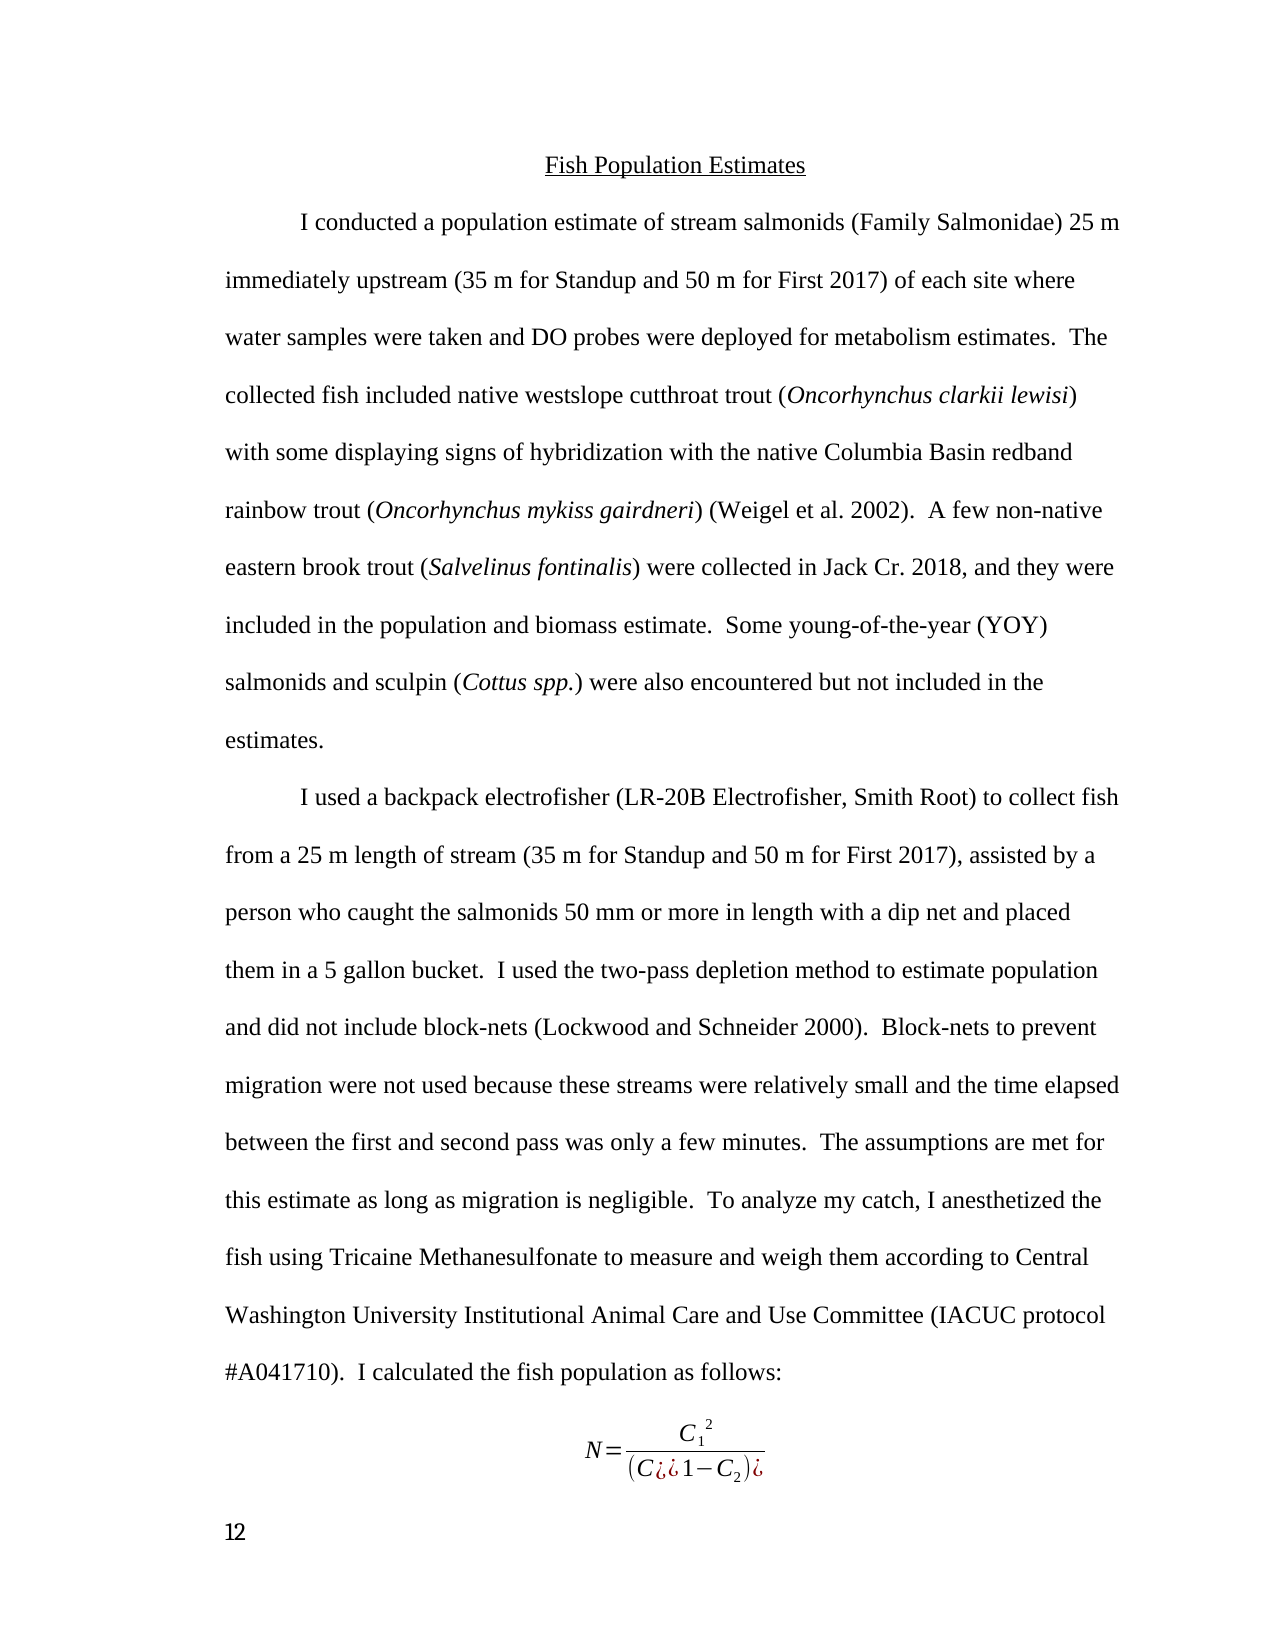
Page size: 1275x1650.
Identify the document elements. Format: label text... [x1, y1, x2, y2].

text Fish Population Estimates [225, 150, 1125, 179]
text I conducted a population estimate of stream salmonids (Family Salmonidae) 25 m immediately upstream (35 m for Standup and 50 m for First 2017) of each site where water samples were taken and DO probes were deployed for metabolism estimates. The collected fish included native westslope cutthroat trout (Oncorhynchus clarkii lewisi) with some displaying signs of hybridization with the native Columbia Basin redband rainbow trout (Oncorhynchus mykiss gairdneri) (Weigel et al. 2002). A few non-native eastern brook trout (Salvelinus fontinalis) were collected in Jack Cr. 2018, and they were included in the population and biomass estimate. Some young-of-the-year (YOY) salmonids and sculpin (Cottus spp.) were also encountered but not included in the estimates. [225, 207, 1125, 754]
text I used a backpack electrofisher (LR-20B Electrofisher, Smith Root) to collect fish from a 25 m length of stream (35 m for Standup and 50 m for First 2017), assisted by a person who caught the salmonids 50 mm or more in length with a dip net and placed them in a 5 gallon bucket. I used the two-pass depletion method to estimate population and did not include block-nets (Lockwood and Schneider 2000). Block-nets to prevent migration were not used because these streams were relatively small and the time elapsed between the first and second pass was only a few minutes. The assumptions are met for this estimate as long as migration is negligible. To analyze my catch, I anesthetized the fish using Tricaine Methanesulfonate to measure and weigh them according to Central Washington University Institutional Animal Care and Use Committee (IACUC protocol #A041710). I calculated the fish population as follows: [225, 782, 1125, 1386]
